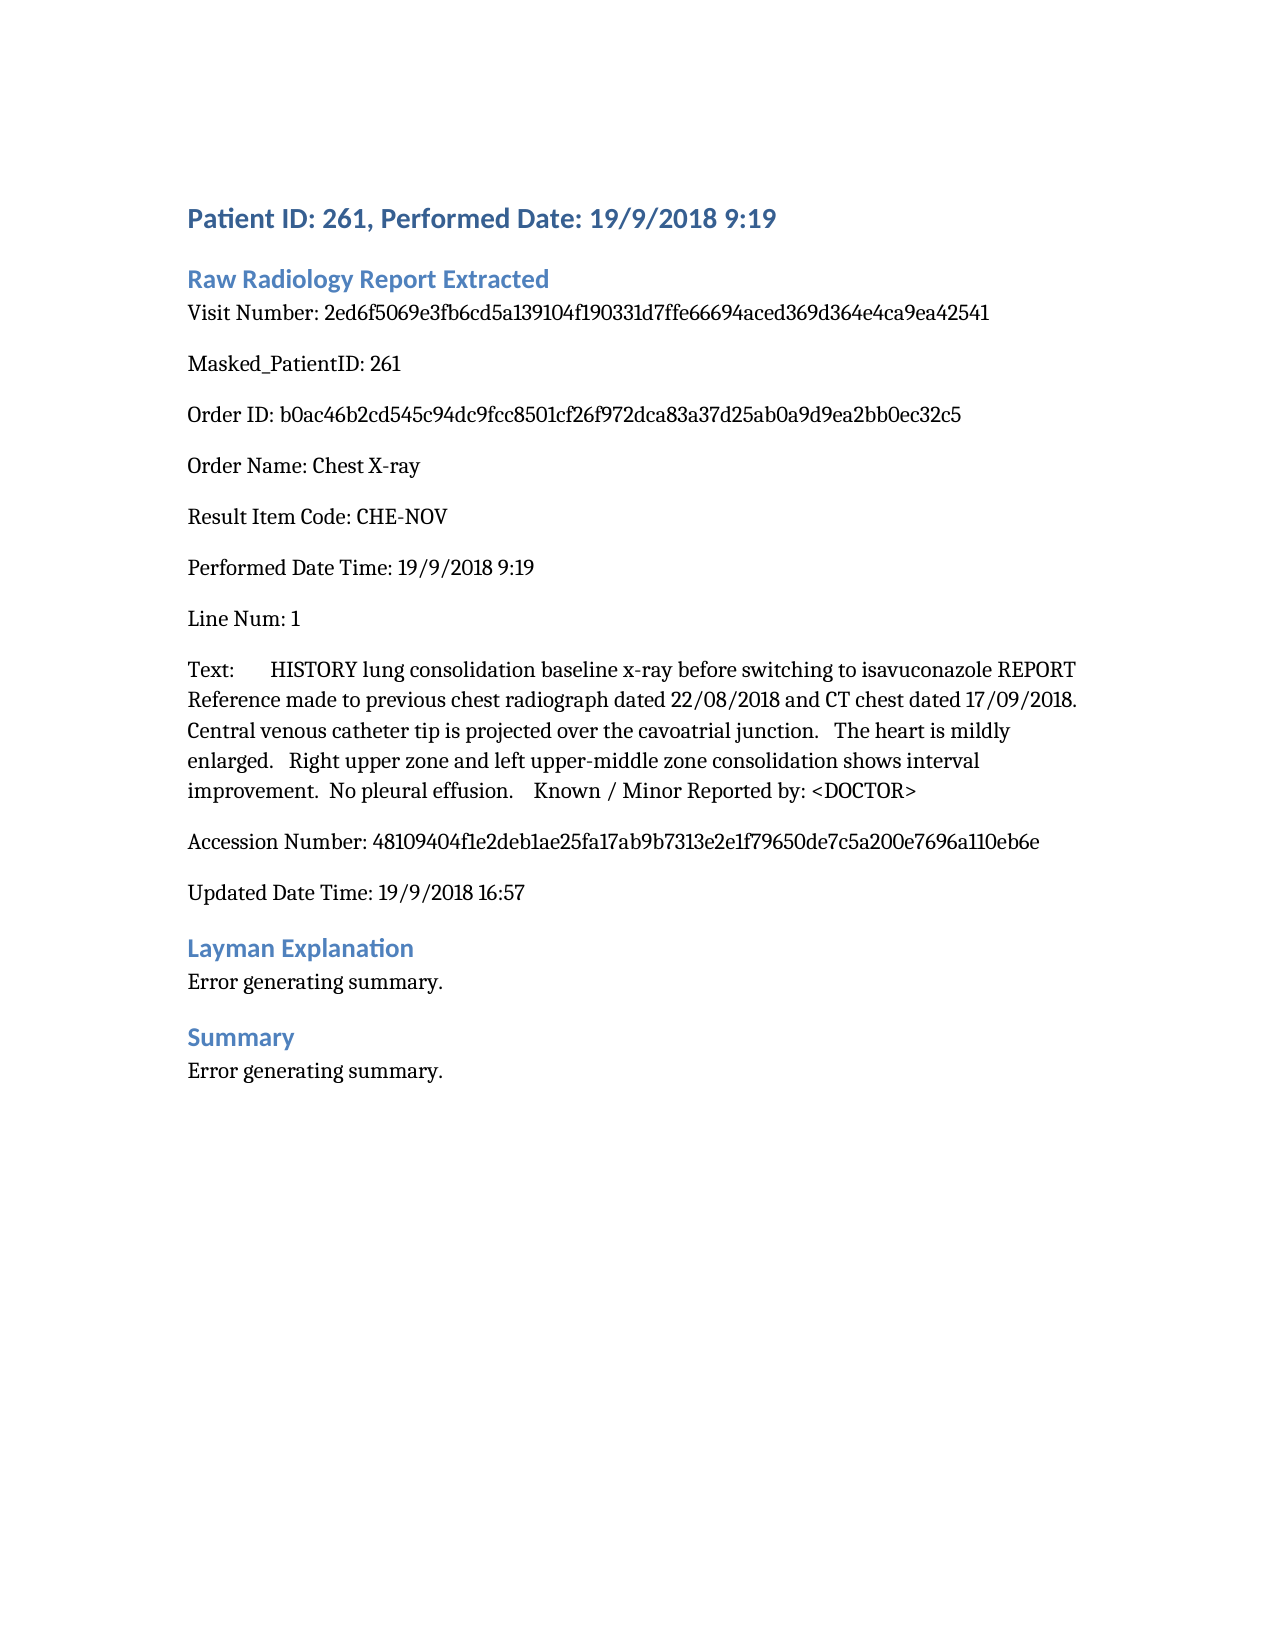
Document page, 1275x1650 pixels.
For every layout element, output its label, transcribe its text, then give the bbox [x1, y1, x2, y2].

text Masked_PatientID: 261 [187, 351, 1087, 377]
subtitle Layman Explanation [187, 931, 1087, 964]
subtitle Patient ID: 261, Performed Date: 19/9/2018 9:19 [187, 200, 1087, 236]
text Order Name: Chest X-ray [187, 453, 1087, 479]
text Line Num: 1 [187, 606, 1087, 632]
text Text: HISTORY lung consolidation baseline x-ray before switching to isavuconazole REPORT Reference made to previous chest radiograph dated 22/08/2018 and CT chest dated 17/09/2018. Central venous catheter tip is projected over the cavoatrial junction. The heart is mildly enlarged. Right upper zone and left upper-middle zone consolidation shows interval improvement. No pleural effusion. Known / Minor Reported by: <DOCTOR> [187, 657, 1087, 804]
text Error generating summary. [187, 1058, 1087, 1084]
text Performed Date Time: 19/9/2018 9:19 [187, 555, 1087, 581]
text Visit Number: 2ed6f5069e3fb6cd5a139104f190331d7ffe66694aced369d364e4ca9ea42541 [187, 300, 1087, 326]
text Result Item Code: CHE-NOV [187, 504, 1087, 530]
subtitle Raw Radiology Report Extracted [187, 262, 1087, 295]
subtitle Summary [187, 1020, 1087, 1053]
text Accession Number: 48109404f1e2deb1ae25fa17ab9b7313e2e1f79650de7c5a200e7696a110eb6e [187, 829, 1087, 855]
text Updated Date Time: 19/9/2018 16:57 [187, 880, 1087, 906]
text Order ID: b0ac46b2cd545c94dc9fcc8501cf26f972dca83a37d25ab0a9d9ea2bb0ec32c5 [187, 402, 1087, 428]
text Error generating summary. [187, 969, 1087, 995]
